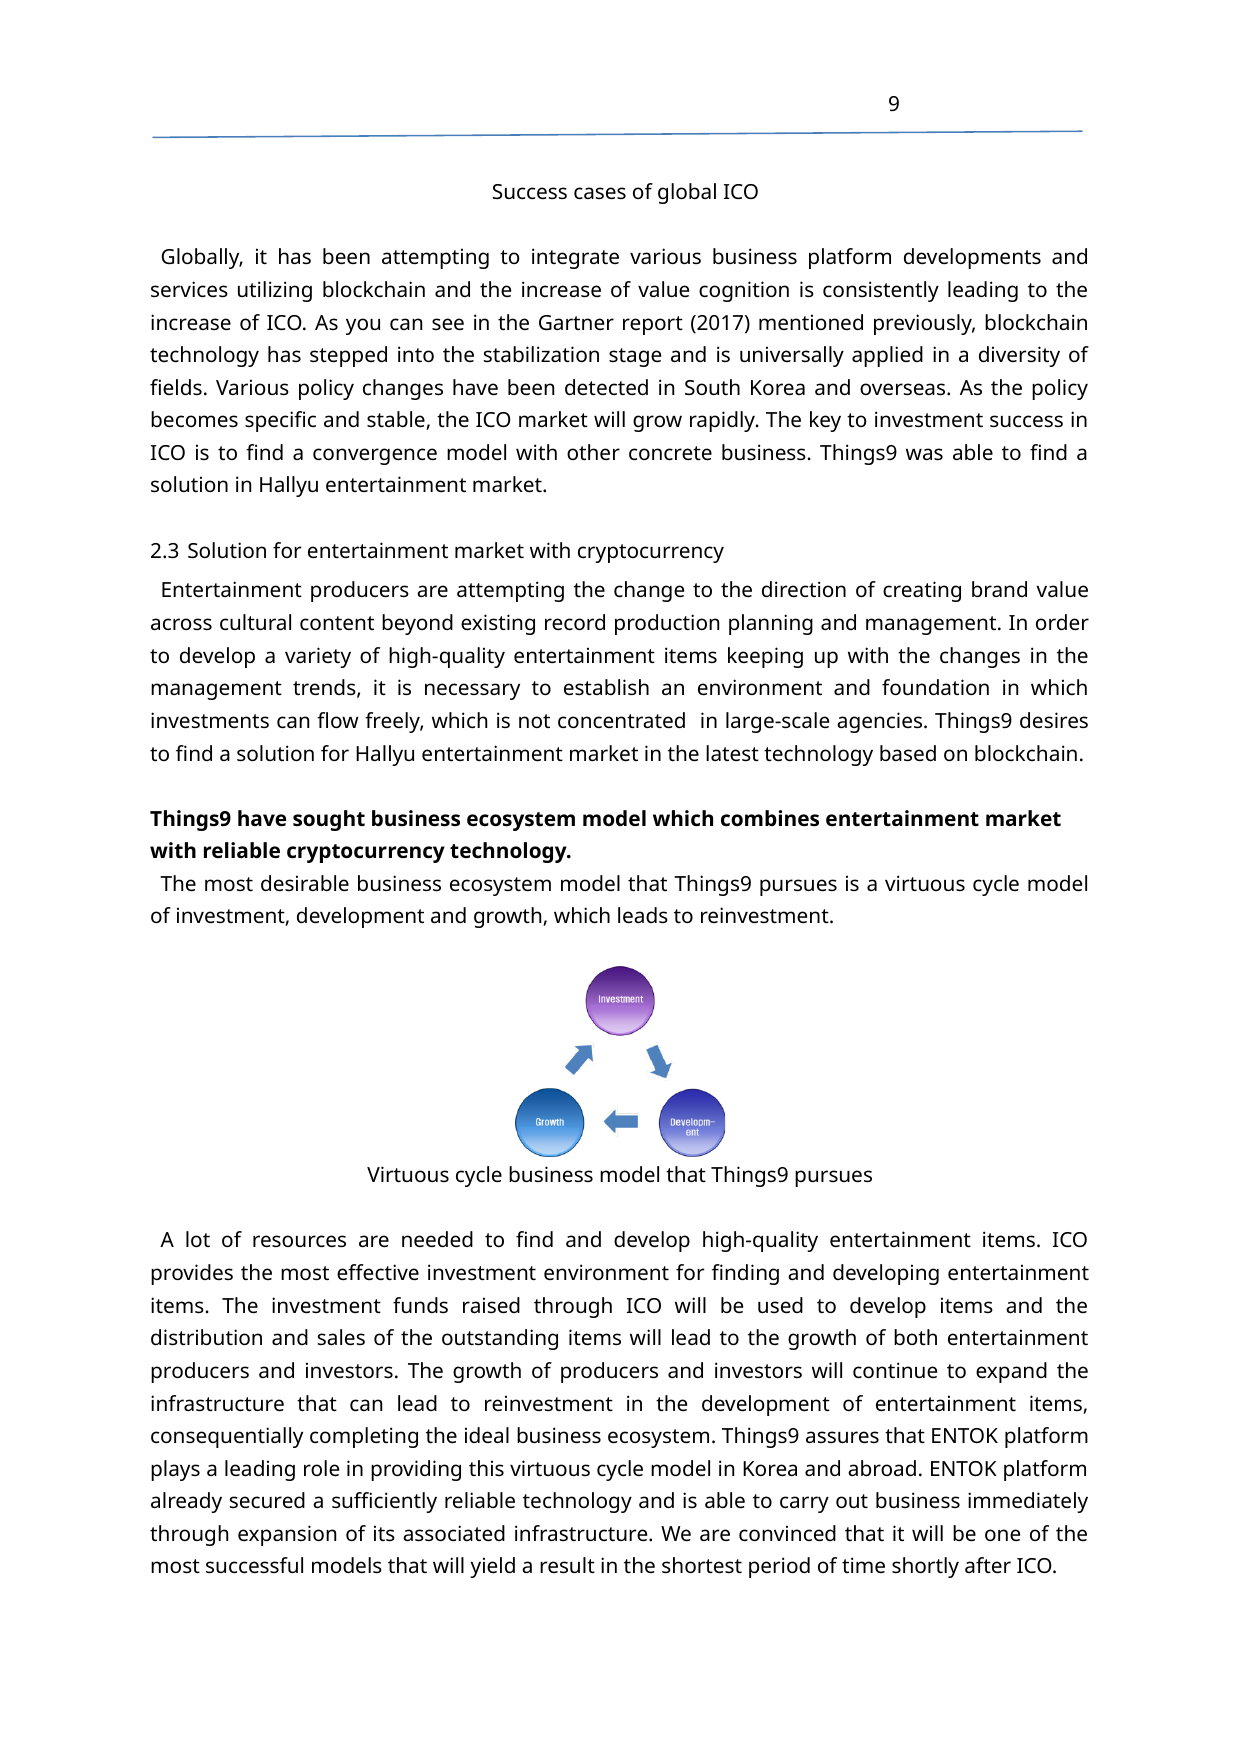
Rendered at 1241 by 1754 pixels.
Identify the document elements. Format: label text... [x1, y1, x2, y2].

text Things9 have sought business ecosystem model which combines entertainment market with reliable cryptocurrency technology. [150, 804, 1090, 865]
text Virtuous cycle business model that Things9 pursues [150, 1160, 1090, 1189]
text Success cases of global ICO [150, 177, 1090, 206]
picture [515, 966, 726, 1157]
text The most desirable business ecosystem model that Things9 pursues is a virtuous cycle model of investment, development and growth, which leads to reinvestment. [150, 869, 1090, 930]
list Solution for entertainment market with cryptocurrency [150, 536, 1090, 564]
text A lot of resources are needed to find and develop high-quality entertainment items. ICO provides the most effective investment environment for finding and developing entertainment items. The investment funds raised through ICO will be used to develop items and the distribution and sales of the outstanding items will lead to the growth of both entertainment producers and investors. The growth of producers and investors will continue to expand the infrastructure that can lead to reinvestment in the development of entertainment items, consequentially completing the ideal business ecosystem. Things9 assures that ENTOK platform plays a leading role in providing this virtuous cycle model in Korea and abroad. ENTOK platform already secured a sufficiently reliable technology and is able to carry out business immediately through expansion of its associated infrastructure. We are convinced that it will be one of the most successful models that will yield a result in the shortest period of time shortly after ICO. [150, 1226, 1090, 1580]
text Globally, it has been attempting to integrate various business platform developments and services utilizing blockchain and the increase of value cognition is consistently leading to the increase of ICO. As you can see in the Gartner report (2017) mentioned previously, blockchain technology has stepped into the stabilization stage and is universally applied in a diversity of fields. Various policy changes have been detected in South Korea and overseas. As the policy becomes specific and stable, the ICO market will grow rapidly. The key to investment success in ICO is to find a convergence model with other concrete business. Things9 was able to find a solution in Hallyu entertainment market. [150, 242, 1090, 499]
text Entertainment producers are attempting the change to the direction of creating brand value across cultural content beyond existing record production planning and management. In order to develop a variety of high-quality entertainment items keeping up with the changes in the management trends, it is necessary to establish an environment and foundation in which investments can flow freely, which is not concentrated in large-scale agencies. Things9 desires to find a solution for Hallyu entertainment market in the latest technology based on blockchain. [150, 576, 1090, 767]
